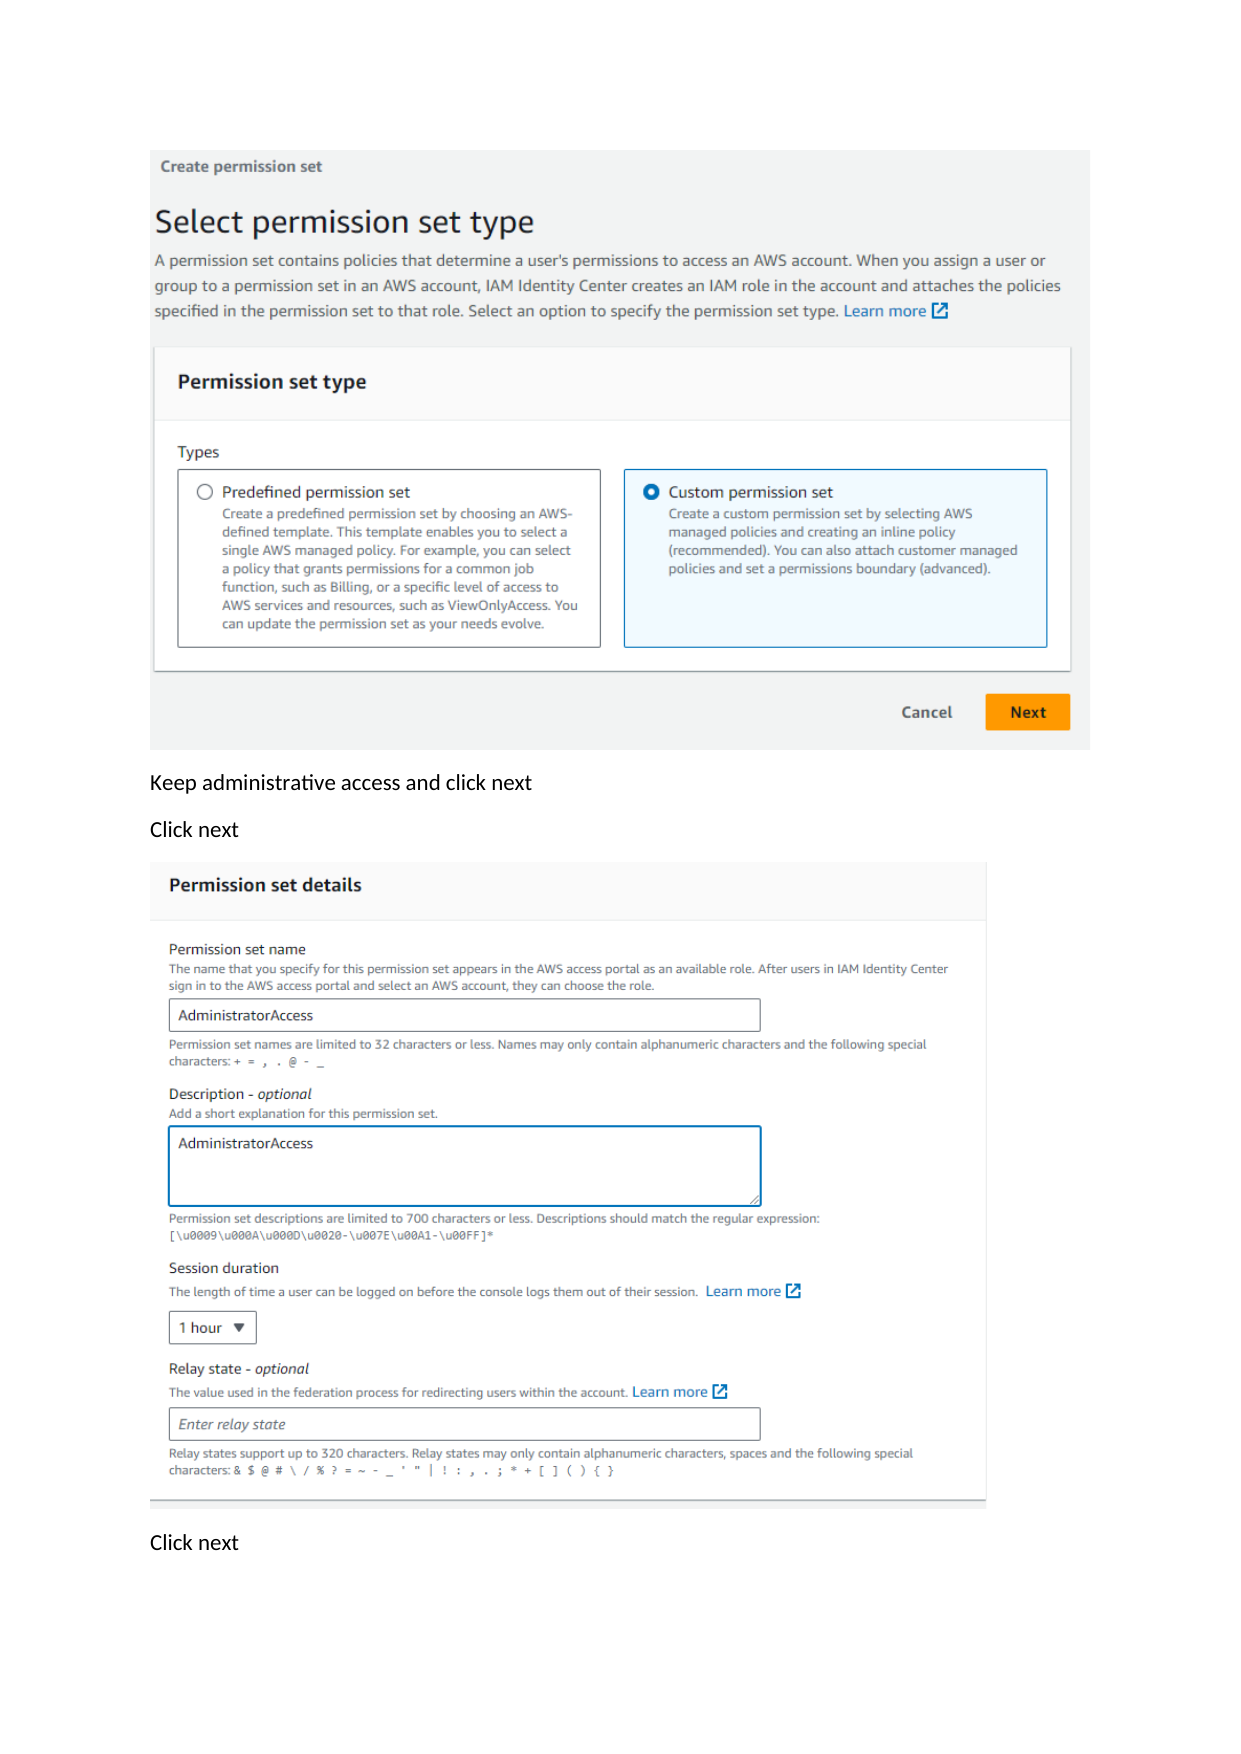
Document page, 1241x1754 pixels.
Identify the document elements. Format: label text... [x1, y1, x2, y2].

text Click next [150, 1528, 1090, 1556]
picture [150, 150, 1091, 750]
text Keep administrative access and click next [150, 768, 1090, 796]
text Click next [150, 815, 1090, 843]
picture [150, 862, 987, 1509]
